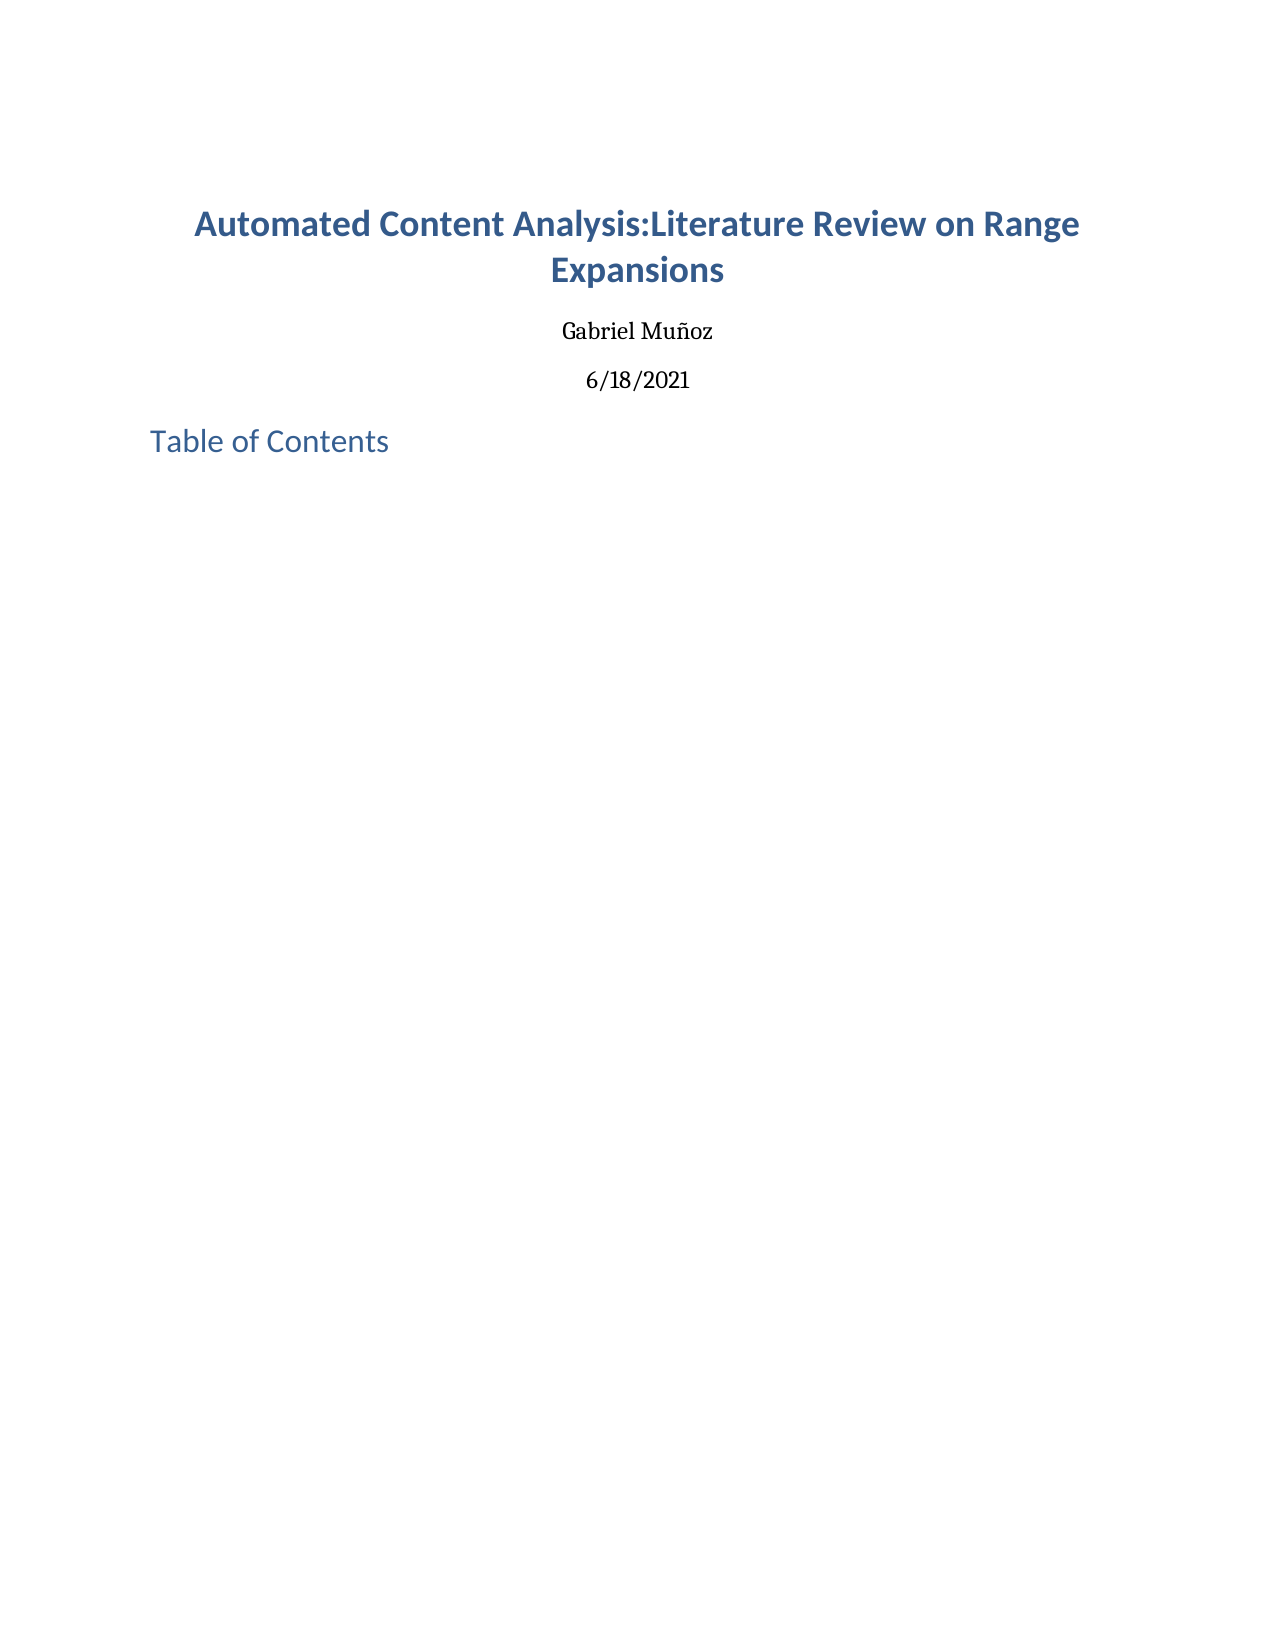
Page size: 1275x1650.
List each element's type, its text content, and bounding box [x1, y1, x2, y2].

text Gabriel Muñoz [150, 317, 1125, 345]
text 6/18/2021 [150, 366, 1125, 395]
title Automated Content Analysis:Literature Review on Range Expansions [150, 200, 1125, 292]
